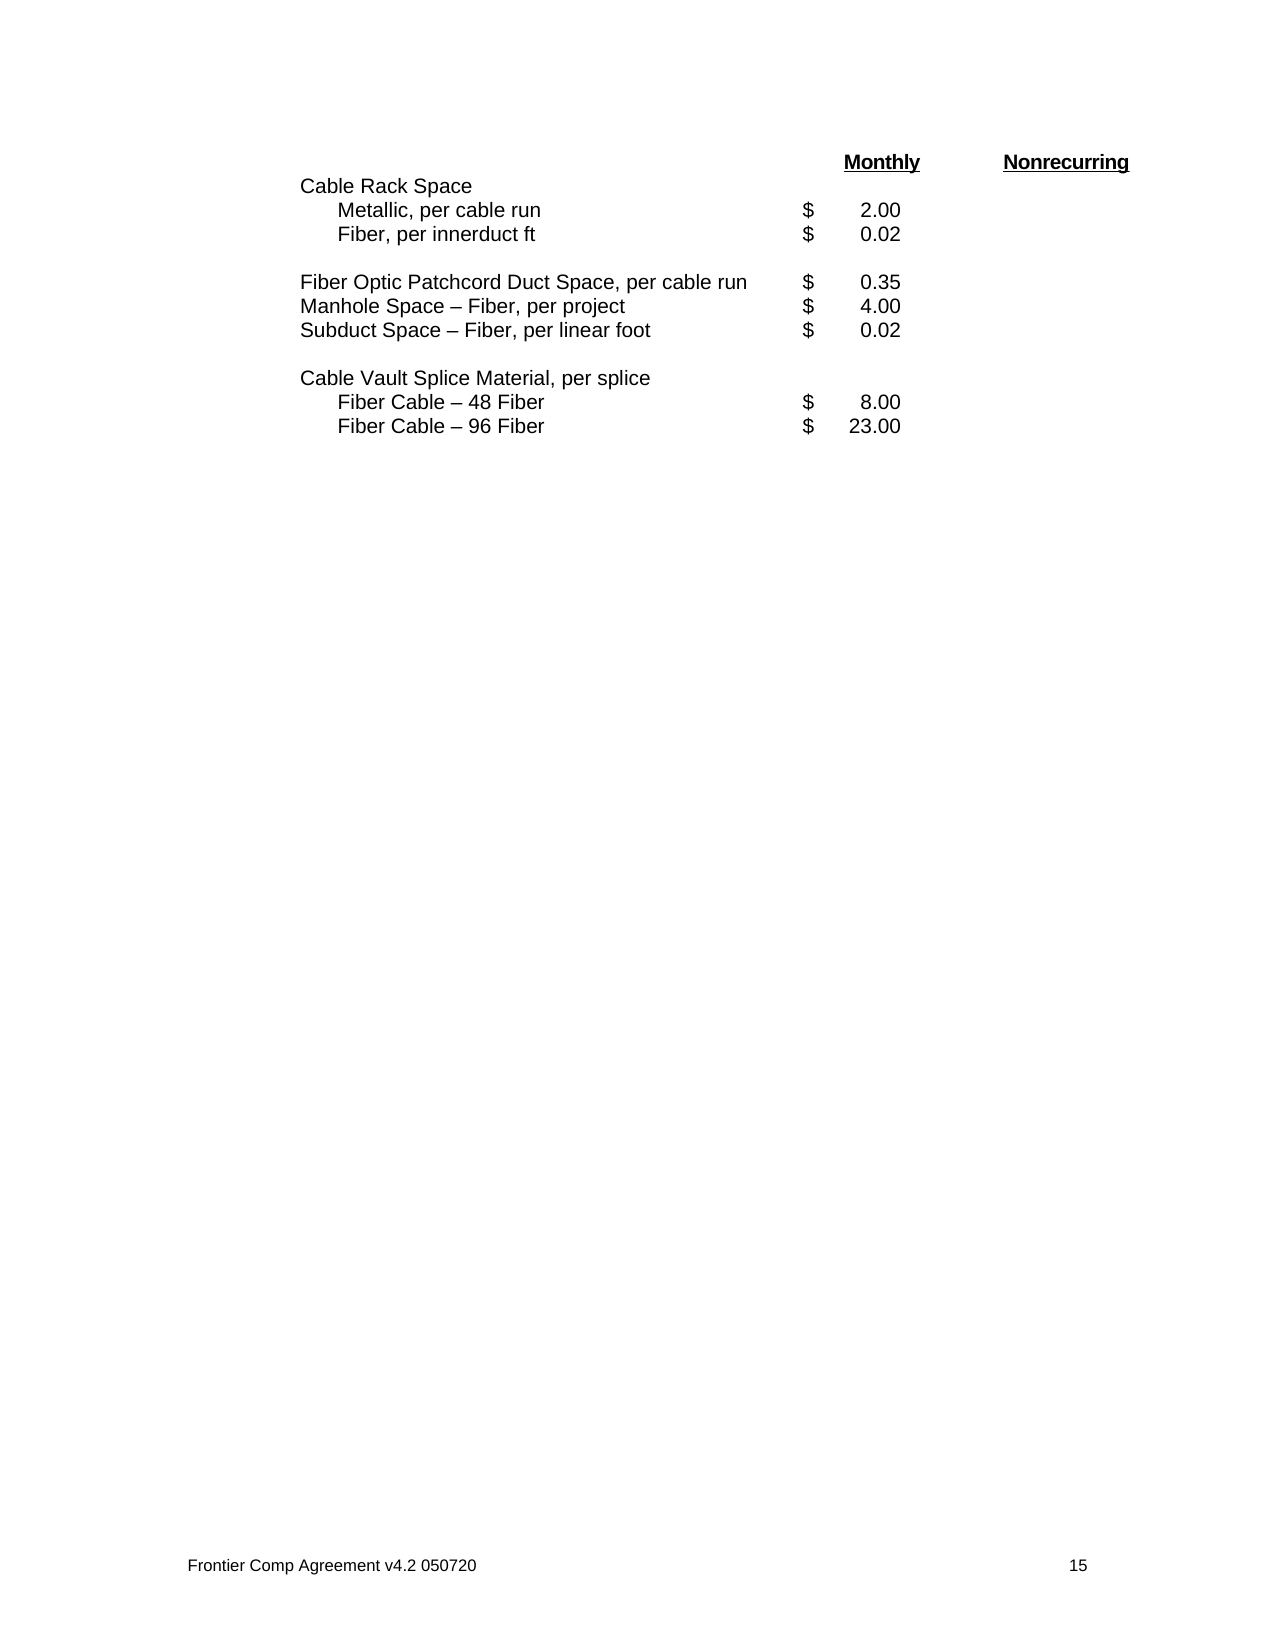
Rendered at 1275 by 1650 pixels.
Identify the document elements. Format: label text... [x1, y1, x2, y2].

text Fiber, per innerduct ft $ 0.02 [187, 222, 1162, 246]
text Fiber Cable – 96 Fiber $ 23.00 [187, 413, 1162, 437]
text Fiber Cable – 48 Fiber $ 8.00 [187, 389, 1162, 413]
text Metallic, per cable run $ 2.00 [187, 198, 1162, 222]
text Cable Rack Space [187, 174, 1162, 198]
text Fiber Optic Patchcord Duct Space, per cable run $ 0.35 [187, 270, 1162, 294]
text Cable Vault Splice Material, per splice [187, 366, 1162, 389]
text Manhole Space – Fiber, per project $ 4.00 [187, 294, 1162, 318]
text Subduct Space – Fiber, per linear foot $ 0.02 [187, 318, 1162, 342]
text Monthly Nonrecurring [262, 150, 1162, 174]
